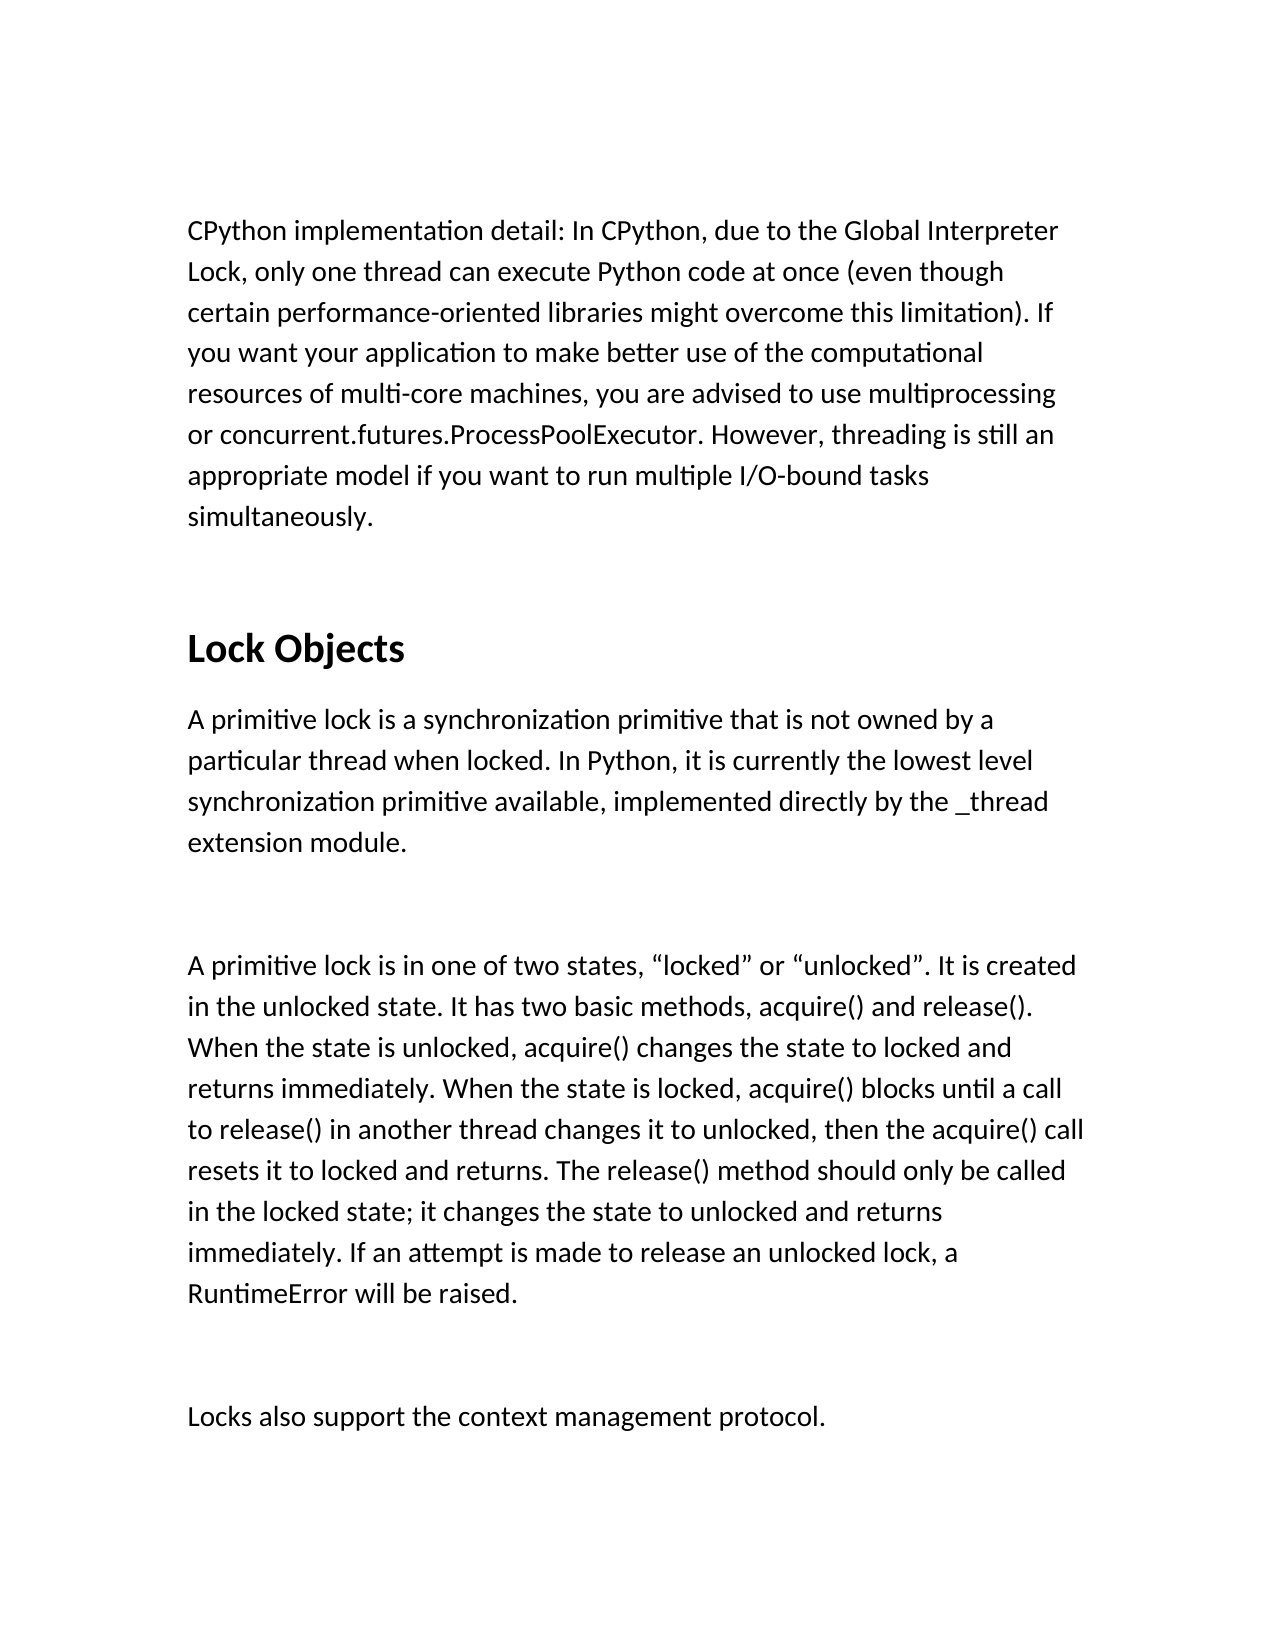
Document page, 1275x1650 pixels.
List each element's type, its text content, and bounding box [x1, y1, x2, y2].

text A primitive lock is in one of two states, “locked” or “unlocked”. It is created in the unlocked state. It has two basic methods, acquire() and release(). When the state is unlocked, acquire() changes the state to locked and returns immediately. When the state is locked, acquire() blocks until a call to release() in another thread changes it to unlocked, then the acquire() call resets it to locked and returns. The release() method should only be called in the locked state; it changes the state to unlocked and returns immediately. If an attempt is made to release an unlocked lock, a RuntimeError will be raised. [187, 947, 1087, 1311]
text CPython implementation detail: In CPython, due to the Global Interpreter Lock, only one thread can execute Python code at once (even though certain performance-oriented libraries might overcome this limitation). If you want your application to make better use of the computational resources of multi-core machines, you are advised to use multiprocessing or concurrent.futures.ProcessPoolExecutor. However, threading is still an appropriate model if you want to run multiple I/O-bound tasks simultaneously. [187, 212, 1087, 534]
text Locks also support the context management protocol. [187, 1398, 1087, 1434]
text A primitive lock is a synchronization primitive that is not owned by a particular thread when locked. In Python, it is currently the lowest level synchronization primitive available, implemented directly by the _thread extension module. [187, 701, 1087, 859]
text Lock Objects [187, 622, 1087, 673]
